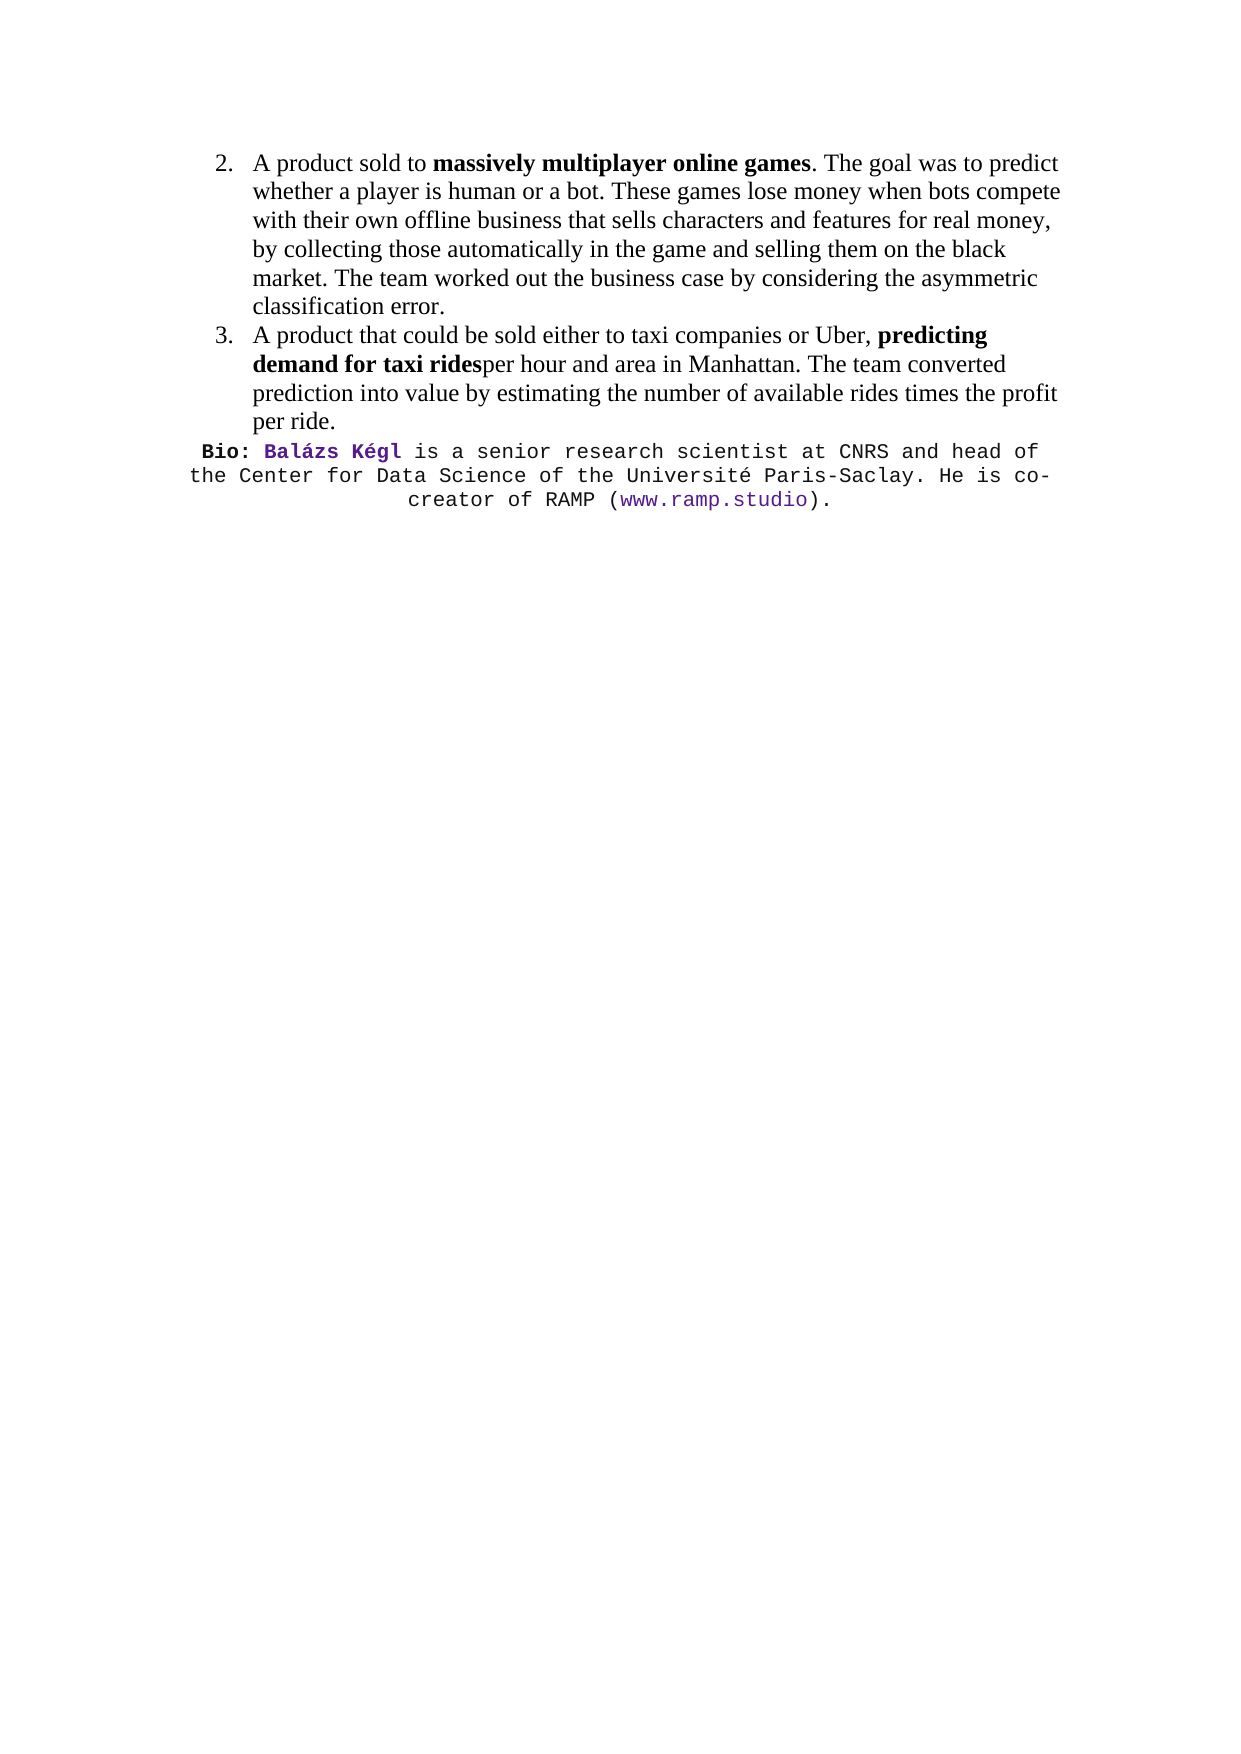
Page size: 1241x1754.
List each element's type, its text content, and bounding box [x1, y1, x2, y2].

text Bio: Balázs Kégl is a senior research scientist at CNRS and head of the Center for Data Science of the Université Paris-Saclay. He is co-creator of RAMP (www.ramp.studio). [177, 441, 1063, 512]
list A product sold to massively multiplayer online games. The goal was to predict whether a player is human or a bot. These games lose money when bots compete with their own offline business that sells characters and features for real money, by collecting those automatically in the game and selling them on the black market. The team worked out the business case by considering the asymmetric classification error. [215, 148, 1063, 320]
list A product that could be sold either to taxi companies or Uber, predicting demand for taxi ridesper hour and area in Manhattan. The team converted prediction into value by estimating the number of available rides times the profit per ride. [215, 320, 1063, 435]
